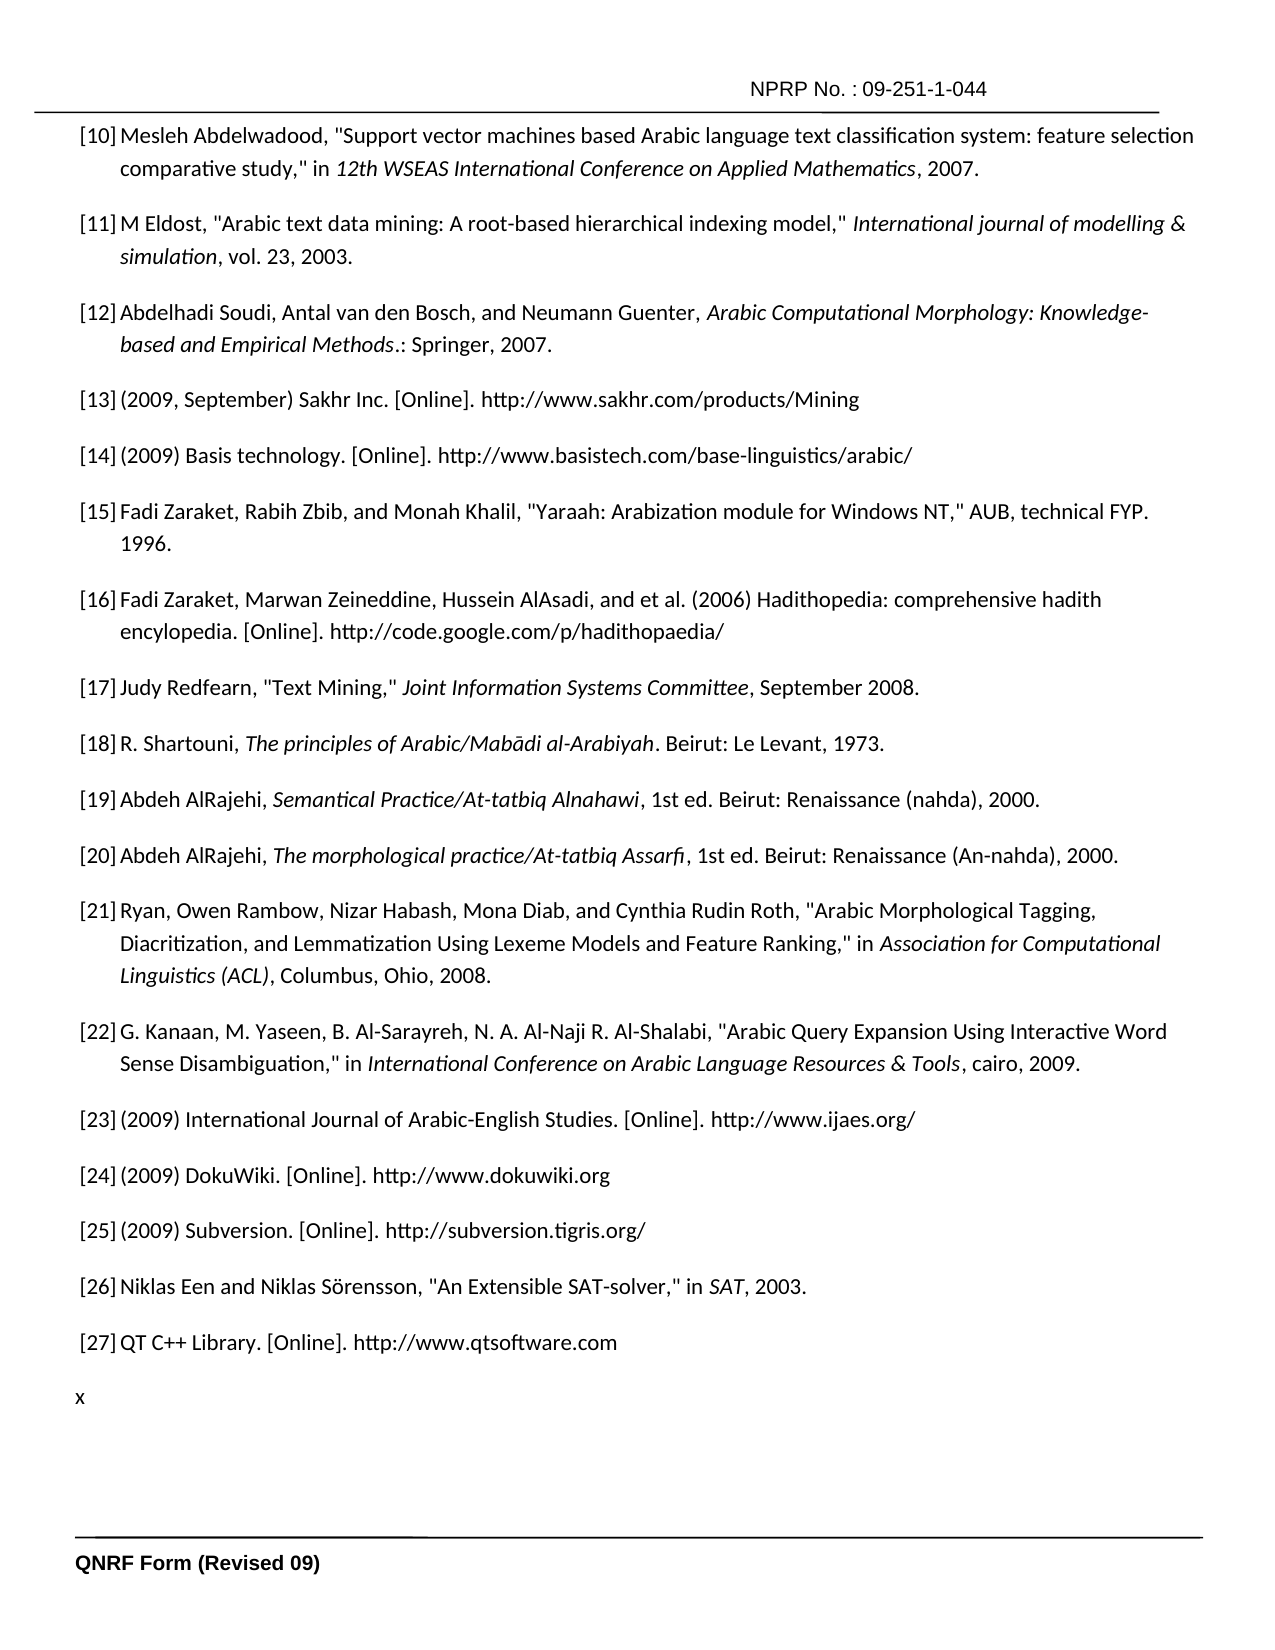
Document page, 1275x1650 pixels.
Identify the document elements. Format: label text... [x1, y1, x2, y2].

table_cell Abdeh AlRajehi, The morphological practice/At-tatbiq Assarfi, 1st ed. Beirut: Renaissance (An-nahda), 2000. [118, 839, 1198, 895]
table_cell [19] [74, 784, 118, 839]
table_cell Abdelhadi Soudi, Antal van den Bosch, and Neumann Guenter, Arabic Computational Morphology: Knowledge-based and Empirical Methods.: Springer, 2007. [118, 296, 1198, 384]
table_cell (2009, September) Sakhr Inc. [Online]. http://www.sakhr.com/products/Mining [118, 384, 1198, 440]
table_cell [23] [74, 1103, 118, 1159]
table_cell [15] [74, 496, 118, 584]
table_cell [20] [74, 839, 118, 895]
table_cell Ryan, Owen Rambow, Nizar Habash, Mona Diab, and Cynthia Rudin Roth, "Arabic Morphological Tagging, Diacritization, and Lemmatization Using Lexeme Models and Feature Ranking," in Association for Computational Linguistics (ACL), Columbus, Ohio, 2008. [118, 895, 1198, 1015]
table_cell G. Kanaan, M. Yaseen, B. Al-Sarayreh, N. A. Al-Naji R. Al-Shalabi, "Arabic Query Expansion Using Interactive Word Sense Disambiguation," in International Conference on Arabic Language Resources & Tools, cairo, 2009. [118, 1015, 1198, 1103]
table_cell [25] [74, 1215, 118, 1271]
table_cell Fadi Zaraket, Marwan Zeineddine, Hussein AlAsadi, and et al. (2006) Hadithopedia: comprehensive hadith encylopedia. [Online]. http://code.google.com/p/hadithopaedia/ [118, 584, 1198, 672]
table_cell Abdeh AlRajehi, Semantical Practice/At-tatbiq Alnahawi, 1st ed. Beirut: Renaissance (nahda), 2000. [118, 784, 1198, 839]
table_cell QT C++ Library. [Online]. http://www.qtsoftware.com [118, 1327, 1198, 1382]
table_cell [21] [74, 895, 118, 1015]
table_cell Fadi Zaraket, Rabih Zbib, and Monah Khalil, "Yaraah: Arabization module for Windows NT," AUB, technical FYP. 1996. [118, 496, 1198, 584]
table_cell (2009) Subversion. [Online]. http://subversion.tigris.org/ [118, 1215, 1198, 1271]
table_cell Niklas Een and Niklas Sörensson, "An Extensible SAT-solver," in SAT, 2003. [118, 1271, 1198, 1327]
table_cell M Eldost, "Arabic text data mining: A root-based hierarchical indexing model," International journal of modelling & simulation, vol. 23, 2003. [118, 208, 1198, 296]
table_cell (2009) Basis technology. [Online]. http://www.basistech.com/base-linguistics/arabic/ [118, 440, 1198, 496]
table_cell (2009) DokuWiki. [Online]. http://www.dokuwiki.org [118, 1159, 1198, 1215]
table_cell [24] [74, 1159, 118, 1215]
table_cell [10] [74, 120, 118, 208]
table_cell [26] [74, 1271, 118, 1327]
table_cell Judy Redfearn, "Text Mining," Joint Information Systems Committee, September 2008. [118, 672, 1198, 728]
table_cell [11] [74, 208, 118, 296]
table_cell [12] [74, 296, 118, 384]
table_cell R. Shartouni, The principles of Arabic/Mabādi al-Arabiyah. Beirut: Le Levant, 1973. [118, 728, 1198, 783]
table_cell [18] [74, 728, 118, 783]
table_cell (2009) International Journal of Arabic-English Studies. [Online]. http://www.ijaes.org/ [118, 1103, 1198, 1159]
table_cell Mesleh Abdelwadood, "Support vector machines based Arabic language text classification system: feature selection comparative study," in 12th WSEAS International Conference on Applied Mathematics, 2007. [118, 120, 1198, 208]
text x [75, 1382, 1200, 1411]
table_cell [27] [74, 1327, 118, 1382]
table_cell [22] [74, 1015, 118, 1103]
table_cell [17] [74, 672, 118, 728]
table_cell [13] [74, 384, 118, 440]
table_cell [16] [74, 584, 118, 672]
table_cell [14] [74, 440, 118, 496]
